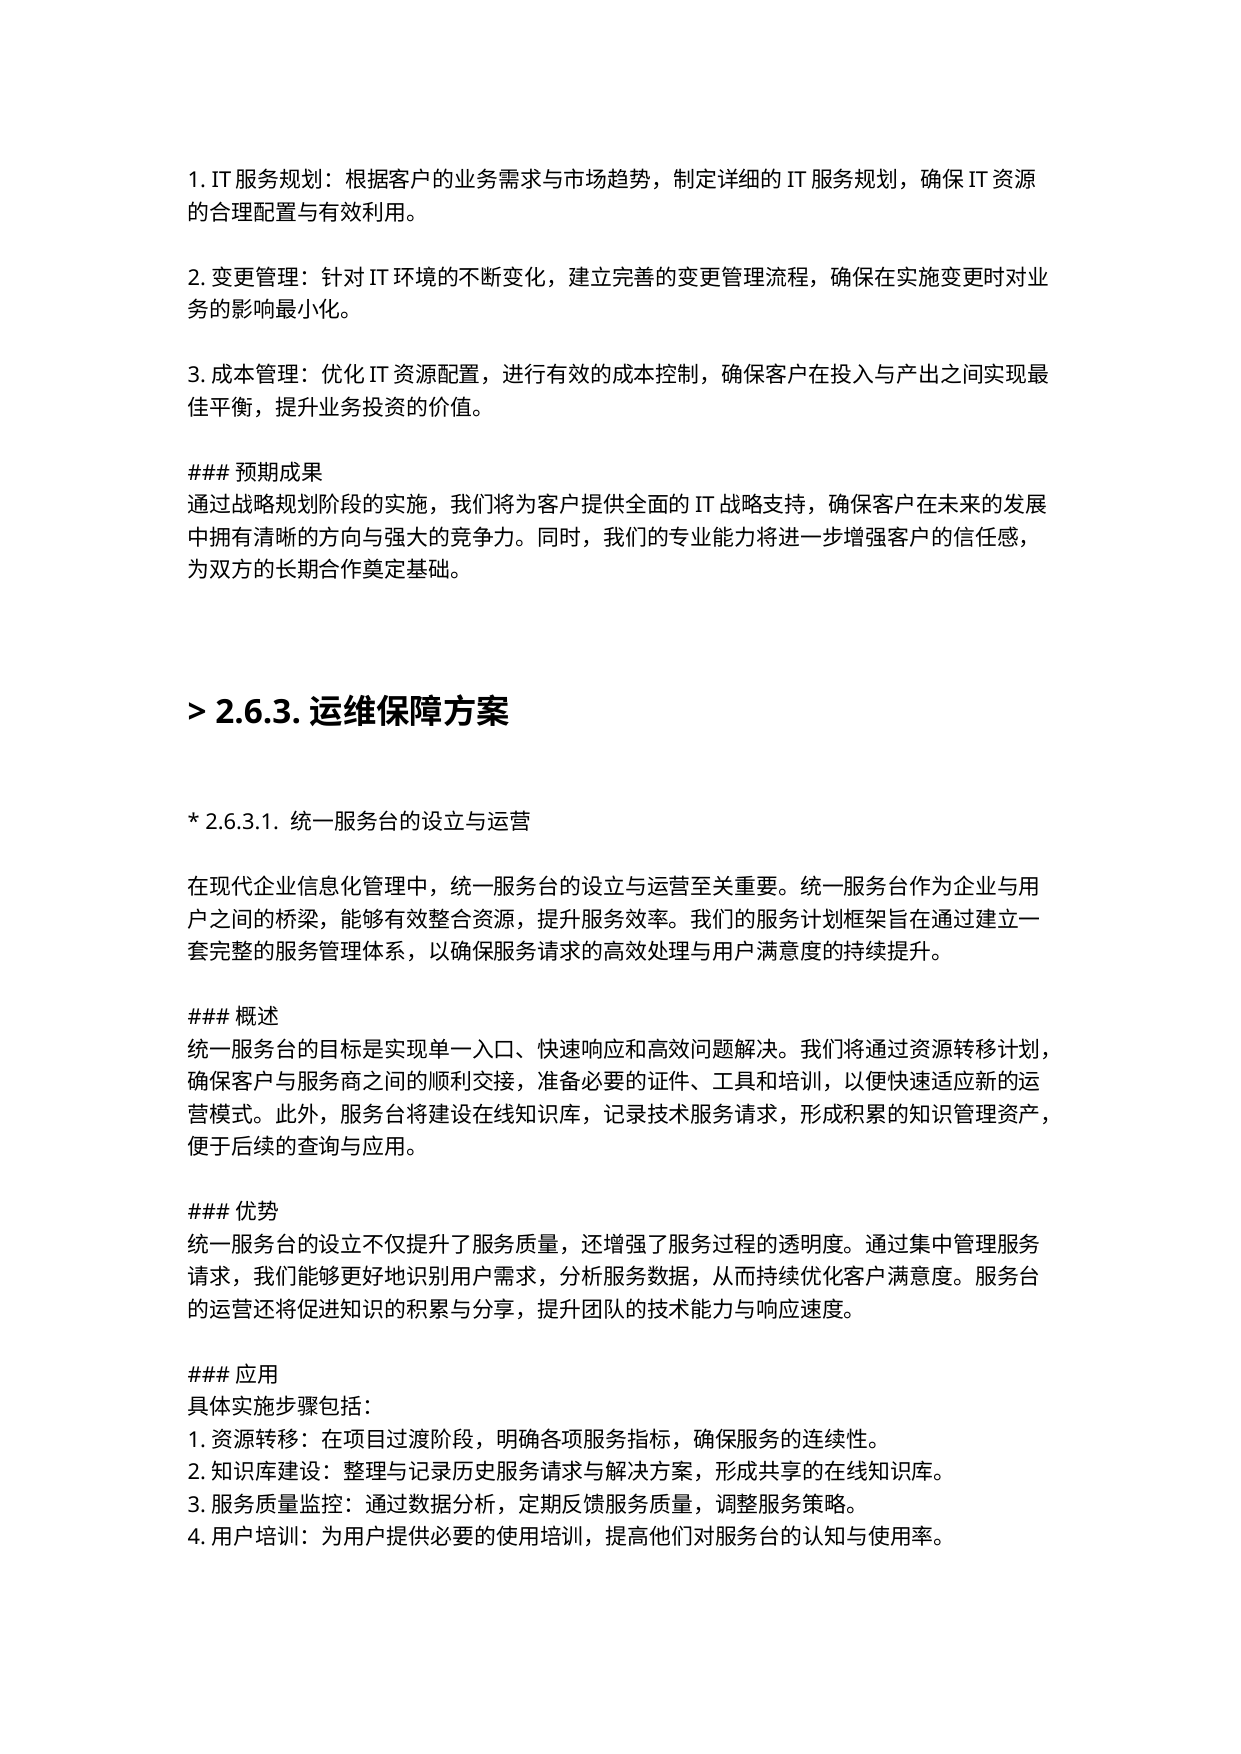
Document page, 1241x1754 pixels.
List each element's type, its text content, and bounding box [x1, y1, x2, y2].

text ### 应用 [187, 1356, 1053, 1389]
text 3. 服务质量监控：通过数据分析，定期反馈服务质量，调整服务策略。 [187, 1486, 1053, 1519]
text 1. 资源转移：在项目过渡阶段，明确各项服务指标，确保服务的连续性。 [187, 1421, 1053, 1454]
text ### 概述 [187, 999, 1053, 1031]
text 2. 变更管理：针对IT环境的不断变化，建立完善的变更管理流程，确保在实施变更时对业务的影响最小化。 [187, 259, 1053, 324]
text 1. IT服务规划：根据客户的业务需求与市场趋势，制定详细的IT服务规划，确保IT资源的合理配置与有效利用。 [187, 162, 1053, 227]
text ### 预期成果 [187, 454, 1053, 487]
text 具体实施步骤包括： [187, 1389, 1053, 1421]
text ### 优势 [187, 1194, 1053, 1226]
subtitle > 2.6.3. 运维保障方案 [187, 677, 1053, 742]
text 通过战略规划阶段的实施，我们将为客户提供全面的IT战略支持，确保客户在未来的发展中拥有清晰的方向与强大的竞争力。同时，我们的专业能力将进一步增强客户的信任感，为双方的长期合作奠定基础。 [187, 487, 1053, 584]
text 4. 用户培训：为用户提供必要的使用培训，提高他们对服务台的认知与使用率。 [187, 1519, 1053, 1551]
text 2. 知识库建设：整理与记录历史服务请求与解决方案，形成共享的在线知识库。 [187, 1454, 1053, 1486]
text * 2.6.3.1. 统一服务台的设立与运营 [187, 804, 1053, 836]
text 3. 成本管理：优化IT资源配置，进行有效的成本控制，确保客户在投入与产出之间实现最佳平衡，提升业务投资的价值。 [187, 357, 1053, 422]
text 统一服务台的设立不仅提升了服务质量，还增强了服务过程的透明度。通过集中管理服务请求，我们能够更好地识别用户需求，分析服务数据，从而持续优化客户满意度。服务台的运营还将促进知识的积累与分享，提升团队的技术能力与响应速度。 [187, 1226, 1053, 1324]
text 统一服务台的目标是实现单一入口、快速响应和高效问题解决。我们将通过资源转移计划，确保客户与服务商之间的顺利交接，准备必要的证件、工具和培训，以便快速适应新的运营模式。此外，服务台将建设在线知识库，记录技术服务请求，形成积累的知识管理资产，便于后续的查询与应用。 [187, 1031, 1053, 1161]
text 在现代企业信息化管理中，统一服务台的设立与运营至关重要。统一服务台作为企业与用户之间的桥梁，能够有效整合资源，提升服务效率。我们的服务计划框架旨在通过建立一套完整的服务管理体系，以确保服务请求的高效处理与用户满意度的持续提升。 [187, 869, 1053, 966]
